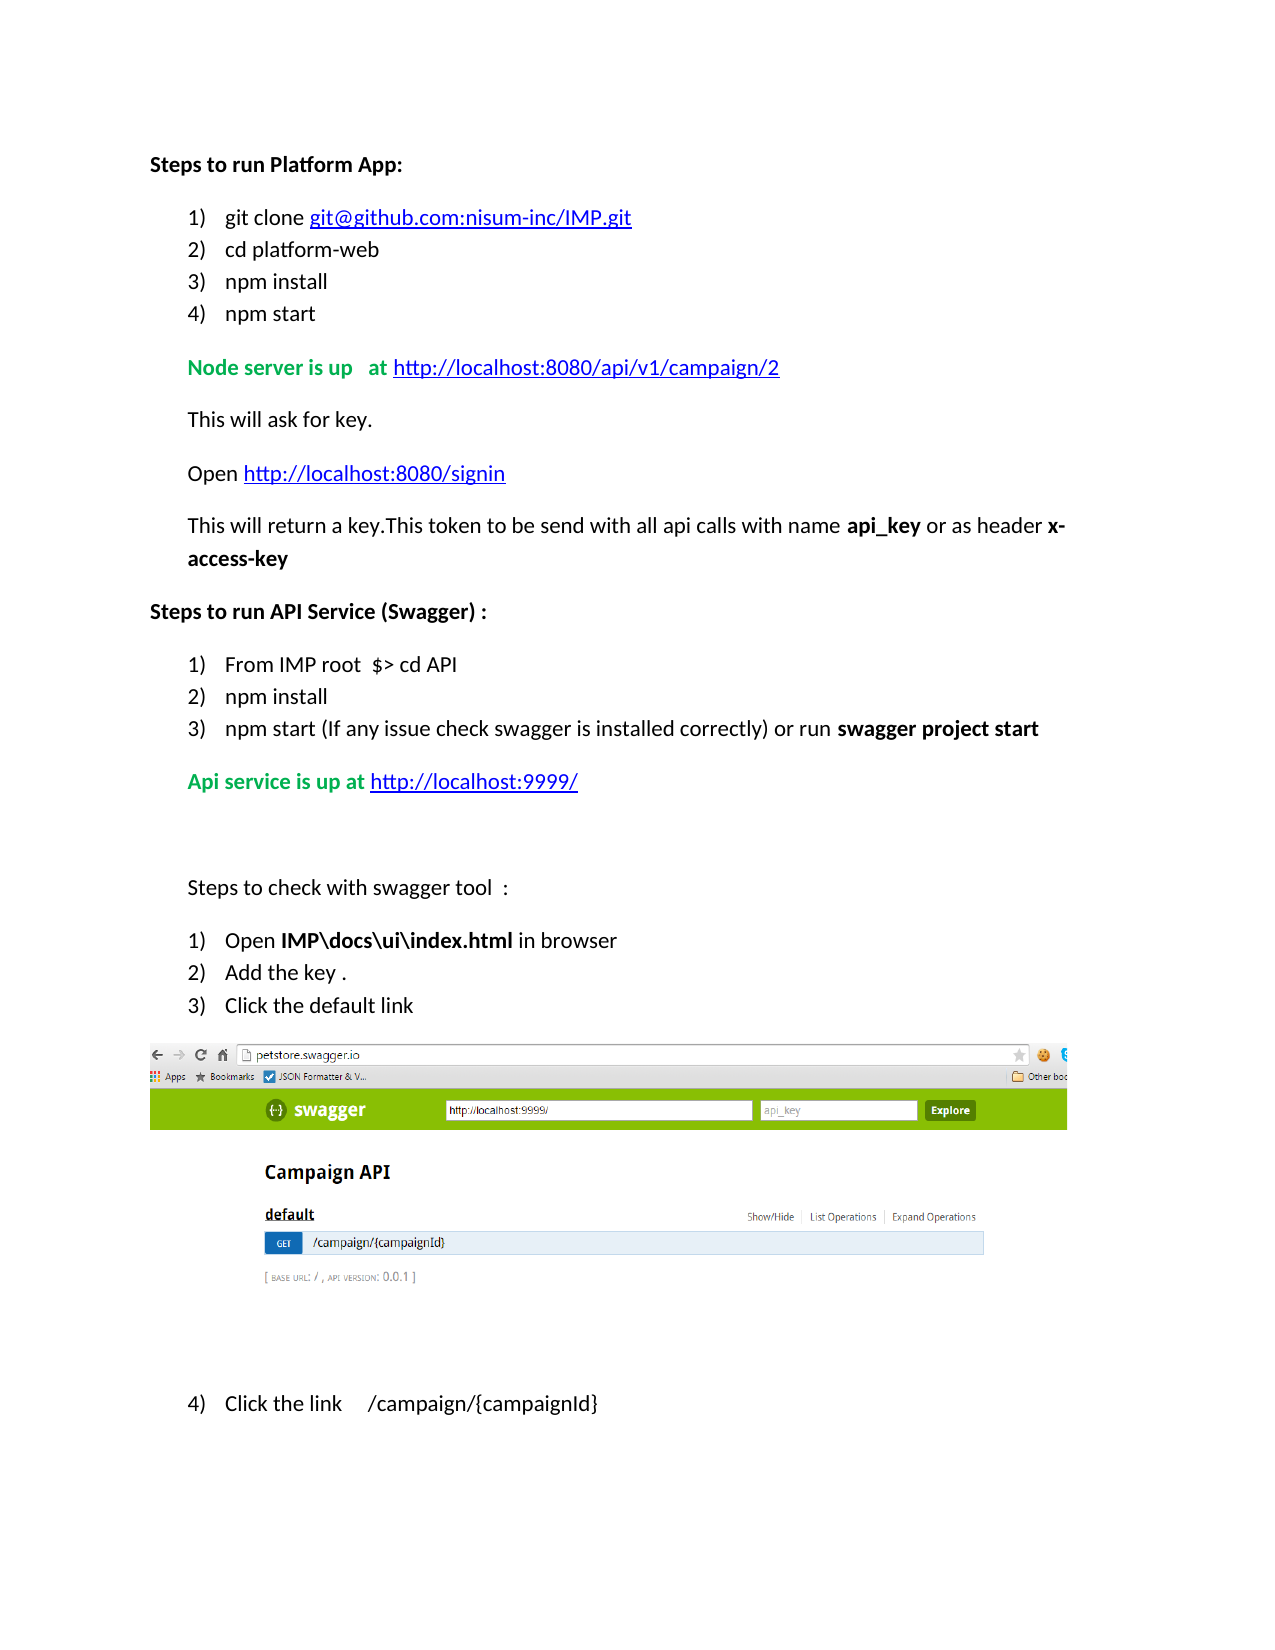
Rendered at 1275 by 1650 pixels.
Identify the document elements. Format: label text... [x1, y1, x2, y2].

list npm start [187, 299, 1125, 328]
text Open http://localhost:8080/signin [187, 459, 1125, 487]
list Click the link /campaign/{campaignId} [187, 1389, 1125, 1417]
picture [150, 1043, 1068, 1311]
text Steps to check with swagger tool : [187, 873, 1125, 901]
list Add the key . [187, 958, 1125, 987]
list npm install [187, 682, 1125, 710]
list cd platform-web [187, 235, 1125, 263]
text Node server is up at http://localhost:8080/api/v1/campaign/2 [187, 353, 1125, 381]
list git clone git@github.com:nisum-inc/IMP.git [187, 203, 1125, 231]
list Click the default link [187, 991, 1125, 1019]
list Open IMP\docs\ui\index.html in browser [187, 926, 1125, 954]
text Steps to run Platform App: [150, 150, 1125, 178]
text This will return a key.This token to be send with all api calls with name api_key or as header x-access-key [187, 512, 1125, 572]
list npm install [187, 267, 1125, 295]
text Api service is up at http://localhost:9999/ [187, 767, 1125, 795]
text This will ask for key. [187, 406, 1125, 434]
list From IMP root $> cd API [187, 650, 1125, 678]
list npm start (If any issue check swagger is installed correctly) or run swagger project start [187, 714, 1125, 742]
text Steps to run API Service (Swagger) : [150, 597, 1125, 625]
